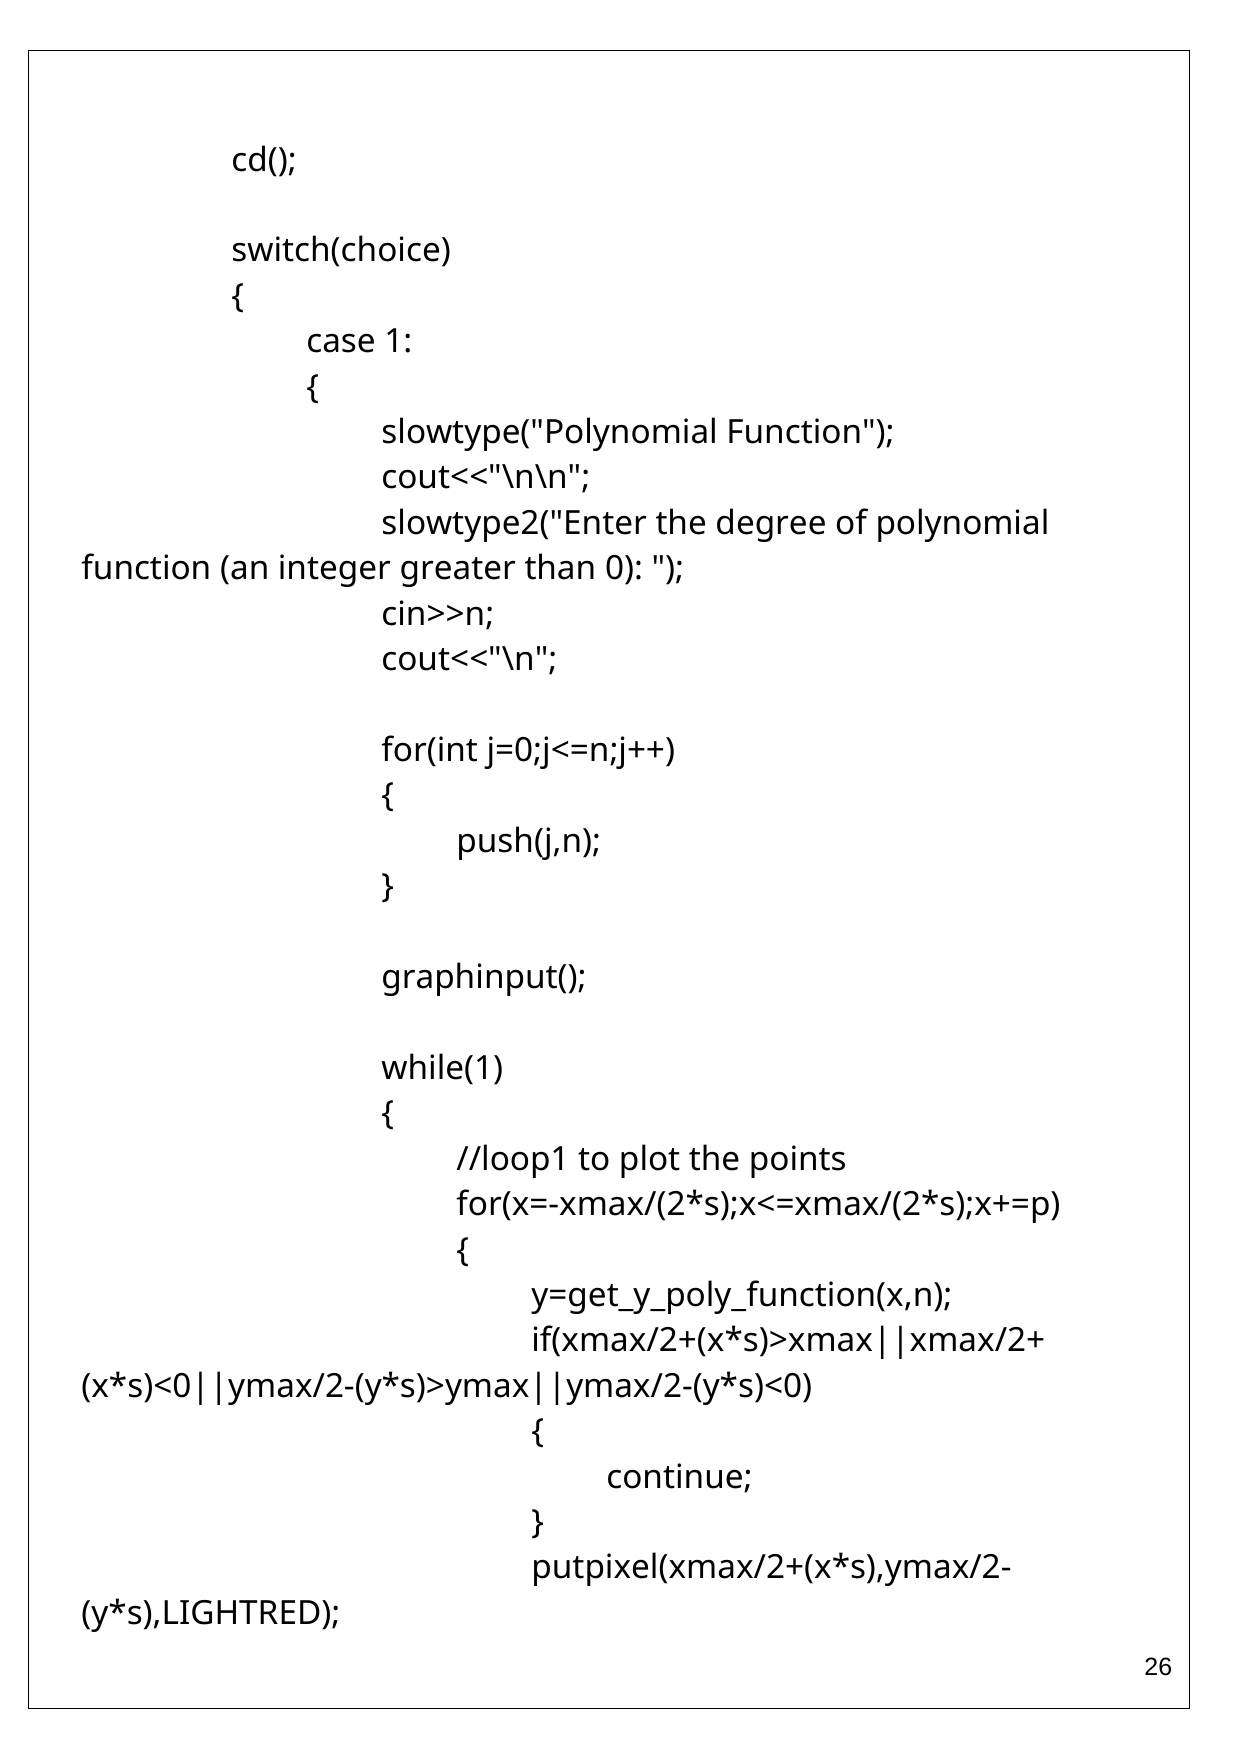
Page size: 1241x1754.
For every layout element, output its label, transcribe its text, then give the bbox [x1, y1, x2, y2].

text { [81, 362, 1172, 408]
text cd(); [81, 135, 1172, 181]
text switch(choice) [81, 226, 1172, 272]
text slowtype2("Enter the degree of polynomial function (an integer greater than 0): "); [81, 499, 1172, 589]
text if(xmax/2+(x*s)>xmax||xmax/2+(x*s)<0||ymax/2-(y*s)>ymax||ymax/2-(y*s)<0) [81, 1316, 1172, 1407]
text //loop1 to plot the points [81, 1134, 1172, 1180]
text continue; [81, 1452, 1172, 1498]
text for(int j=0;j<=n;j++) [81, 726, 1172, 771]
text putpixel(xmax/2+(x*s),ymax/2-(y*s),LIGHTRED); [81, 1543, 1172, 1634]
text graphinput(); [81, 953, 1172, 998]
text { [81, 272, 1172, 317]
text slowtype("Polynomial Function"); [81, 408, 1172, 453]
text case 1: [81, 317, 1172, 362]
text { [81, 1089, 1172, 1134]
text push(j,n); [81, 817, 1172, 862]
text { [81, 1407, 1172, 1452]
text cout<<"\n\n"; [81, 453, 1172, 499]
text while(1) [81, 1044, 1172, 1089]
text for(x=-xmax/(2*s);x<=xmax/(2*s);x+=p) [81, 1180, 1172, 1225]
text cout<<"\n"; [81, 635, 1172, 680]
text } [81, 1498, 1172, 1543]
text { [81, 1225, 1172, 1271]
text cin>>n; [81, 589, 1172, 635]
text { [81, 771, 1172, 817]
text y=get_y_poly_function(x,n); [81, 1271, 1172, 1316]
text } [81, 862, 1172, 907]
